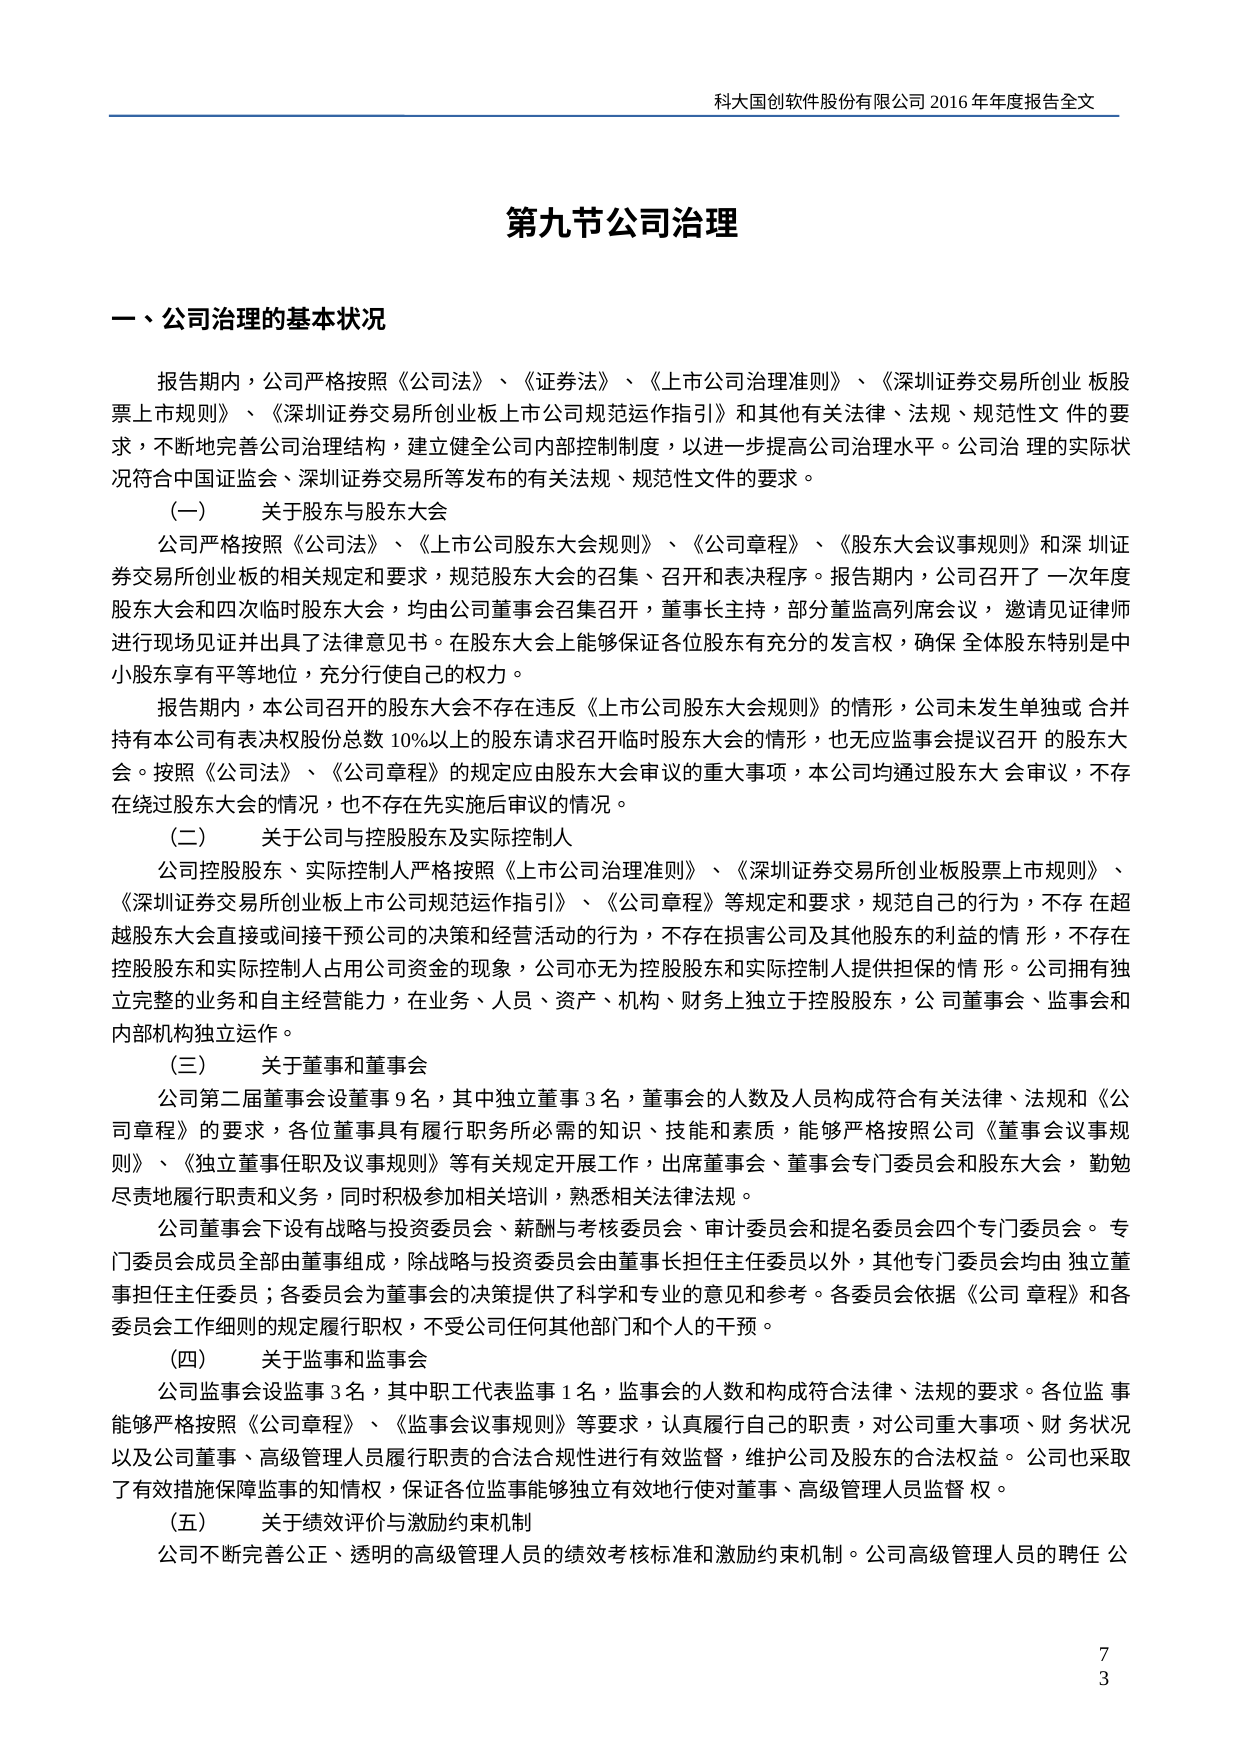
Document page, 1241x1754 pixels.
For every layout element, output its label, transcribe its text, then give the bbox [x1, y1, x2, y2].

text （一） 关于股东与股东大会 [111, 493, 1132, 526]
text 公司监事会设监事3名，其中职工代表监事1名，监事会的人数和构成符合法律、法规的要求。各位监 事能够严格按照《公司章程》、《监事会议事规则》等要求，认真履行自己的职责，对公司重大事项、财 务状况以及公司董事、高级管理人员履行职责的合法合规性进行有效监督，维护公司及股东的合法权益。 公司也采取了有效措施保障监事的知情权，保证各位监事能够独立有效地行使对董事、高级管理人员监督 权。 [111, 1374, 1132, 1504]
text 公司严格按照《公司法》、《上市公司股东大会规则》、《公司章程》、《股东大会议事规则》和深 圳证券交易所创业板的相关规定和要求，规范股东大会的召集、召开和表决程序。报告期内，公司召开了 一次年度股东大会和四次临时股东大会，均由公司董事会召集召开，董事长主持，部分董监高列席会议， 邀请见证律师进行现场见证并出具了法律意见书。在股东大会上能够保证各位股东有充分的发言权，确保 全体股东特别是中小股东享有平等地位，充分行使自己的权力。 [111, 526, 1132, 689]
text 报告期内，本公司召开的股东大会不存在违反《上市公司股东大会规则》的情形，公司未发生单独或 合并持有本公司有表决权股份总数10%以上的股东请求召开临时股东大会的情形，也无应监事会提议召开 的股东大会。按照《公司法》、《公司章程》的规定应由股东大会审议的重大事项，本公司均通过股东大 会审议，不存在绕过股东大会的情况，也不存在先实施后审议的情况。 [111, 689, 1132, 819]
text 第九节公司治理 [111, 200, 1132, 246]
text （四） 关于监事和监事会 [111, 1341, 1132, 1374]
text 公司董事会下设有战略与投资委员会、薪酬与考核委员会、审计委员会和提名委员会四个专门委员会。 专门委员会成员全部由董事组成，除战略与投资委员会由董事长担任主任委员以外，其他专门委员会均由 独立董事担任主任委员；各委员会为董事会的决策提供了科学和专业的意见和参考。各委员会依据《公司 章程》和各委员会工作细则的规定履行职权，不受公司任何其他部门和个人的干预。 [111, 1211, 1132, 1341]
text （三） 关于董事和董事会 [111, 1048, 1132, 1080]
text 公司控股股东、实际控制人严格按照《上市公司治理准则》、《深圳证券交易所创业板股票上市规则》、 《深圳证券交易所创业板上市公司规范运作指引》、《公司章程》等规定和要求，规范自己的行为，不存 在超越股东大会直接或间接干预公司的决策和经营活动的行为，不存在损害公司及其他股东的利益的情 形，不存在控股股东和实际控制人占用公司资金的现象，公司亦无为控股股东和实际控制人提供担保的情 形。公司拥有独立完整的业务和自主经营能力，在业务、人员、资产、机构、财务上独立于控股股东，公 司董事会、监事会和内部机构独立运作。 [111, 852, 1132, 1048]
text 报告期内，公司严格按照《公司法》、《证券法》、《上市公司治理准则》、《深圳证券交易所创业 板股票上市规则》、《深圳证券交易所创业板上市公司规范运作指引》和其他有关法律、法规、规范性文 件的要求，不断地完善公司治理结构，建立健全公司内部控制制度，以进一步提高公司治理水平。公司治 理的实际状况符合中国证监会、深圳证券交易所等发布的有关法规、规范性文件的要求。 [111, 363, 1132, 493]
text （五） 关于绩效评价与激励约束机制 [111, 1504, 1132, 1537]
text 公司第二届董事会设董事9名，其中独立董事3名，董事会的人数及人员构成符合有关法律、法规和《公 司章程》的要求，各位董事具有履行职务所必需的知识、技能和素质，能够严格按照公司《董事会议事规 则》、《独立董事任职及议事规则》等有关规定开展工作，出席董事会、董事会专门委员会和股东大会， 勤勉尽责地履行职责和义务，同时积极参加相关培训，熟悉相关法律法规。 [111, 1080, 1132, 1211]
text 一、公司治理的基本状况 [111, 302, 1132, 336]
text （二） 关于公司与控股股东及实际控制人 [111, 819, 1132, 852]
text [111, 1537, 1132, 1569]
